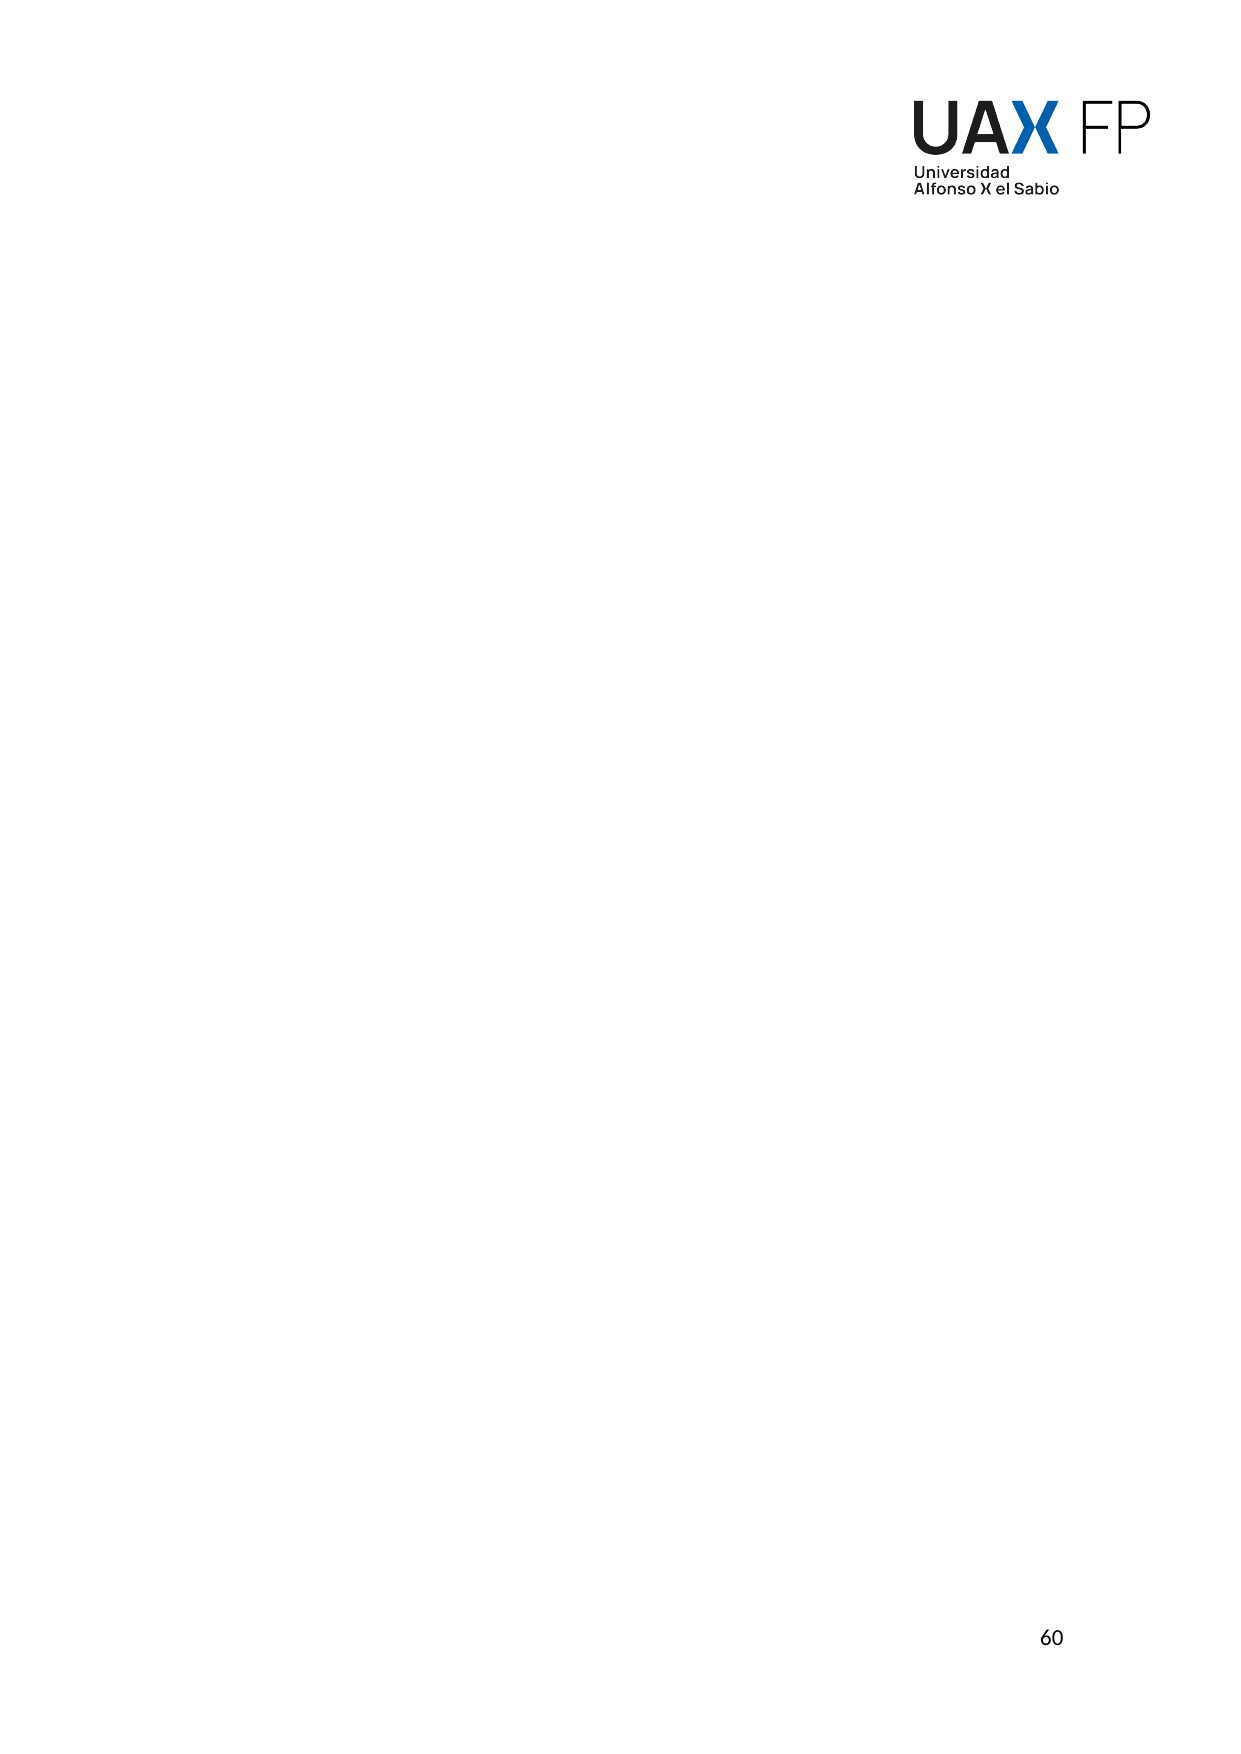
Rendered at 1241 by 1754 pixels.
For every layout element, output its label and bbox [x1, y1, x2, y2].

picture [887, 75, 1176, 221]
